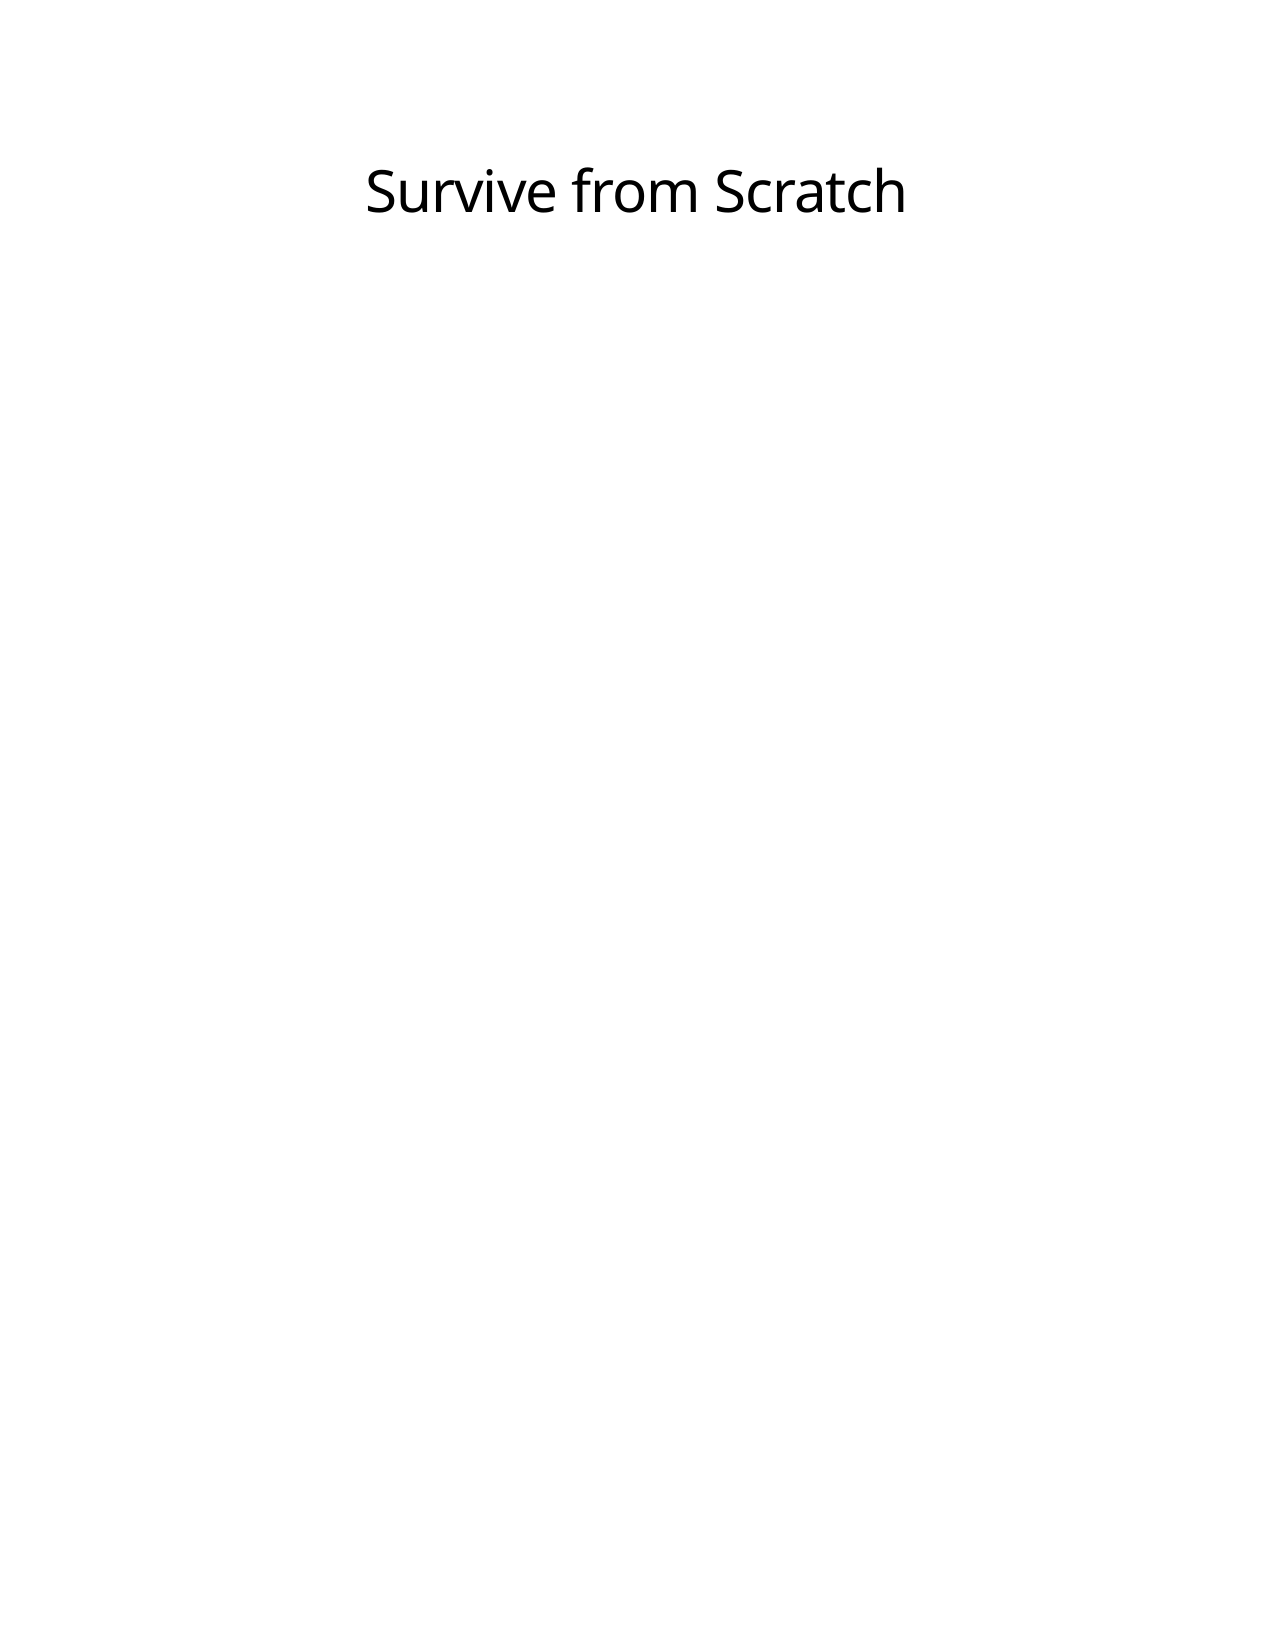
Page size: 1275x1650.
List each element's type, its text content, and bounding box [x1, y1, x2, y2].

title Survive from Scratch [150, 150, 1125, 229]
